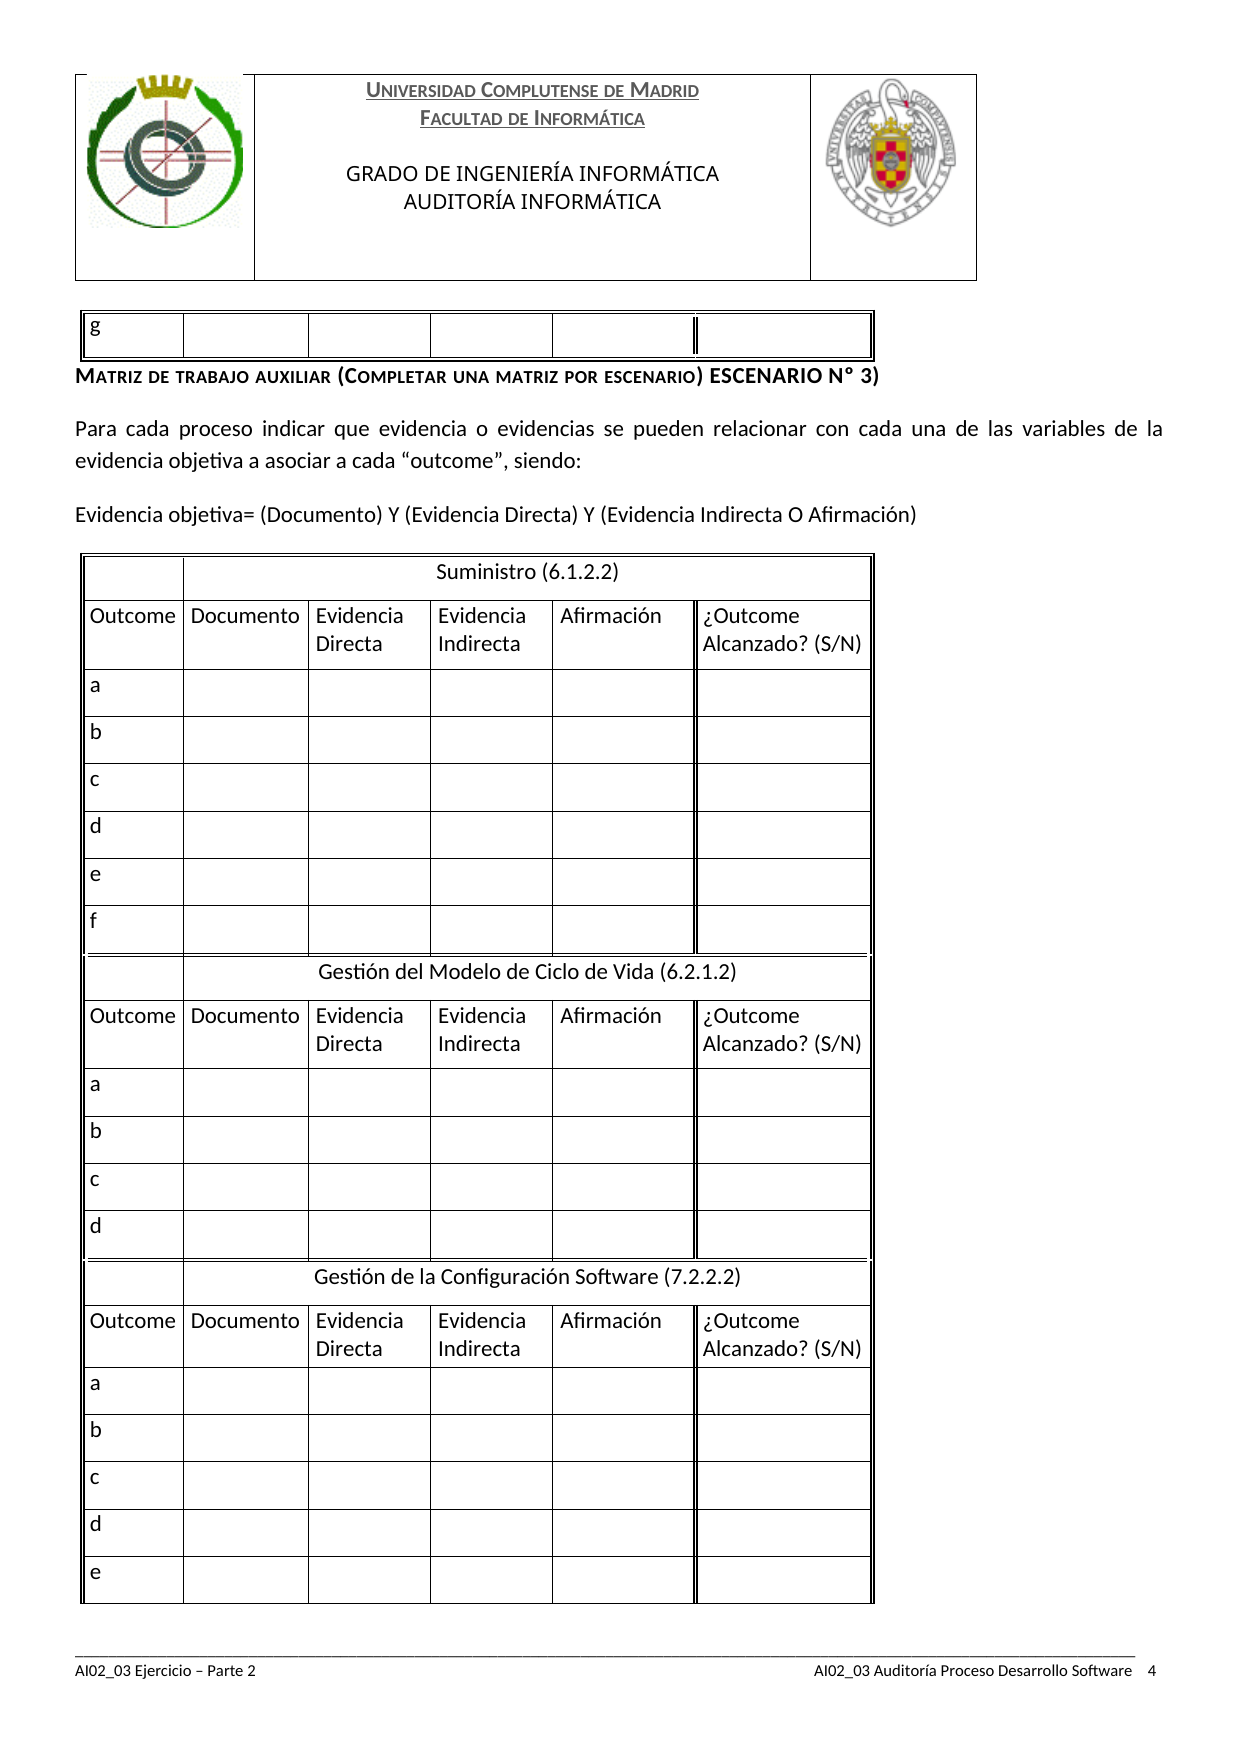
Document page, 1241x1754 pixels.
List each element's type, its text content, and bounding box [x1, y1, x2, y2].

table_cell [553, 1510, 693, 1556]
table_cell [553, 1164, 693, 1210]
table_cell Afirmación [553, 1001, 693, 1068]
table_cell [698, 1368, 870, 1414]
table_cell d [85, 812, 183, 858]
table_cell [553, 314, 695, 357]
table_cell [184, 859, 308, 905]
picture [86, 74, 243, 228]
text Para cada proceso indicar que evidencia o evidencias se pueden relacionar con cada una de las variables de la evidencia objetiva a asociar a cada “outcome”, siendo: [75, 414, 1165, 475]
table_cell [698, 764, 870, 811]
table_cell [184, 1368, 308, 1414]
table_cell Evidencia Directa [309, 601, 430, 669]
table_cell [698, 859, 870, 905]
table_cell a [85, 670, 183, 716]
table_cell [698, 1510, 870, 1556]
table_cell [698, 1211, 870, 1257]
table_cell [184, 764, 308, 811]
table_cell [431, 1368, 552, 1414]
table_cell ¿Outcome Alcanzado? (S/N) [698, 1001, 870, 1068]
table_cell Evidencia Indirecta [431, 601, 552, 669]
table_header Suministro (6.1.2.2) [184, 557, 870, 600]
table_cell [184, 1462, 308, 1508]
table_cell ¿Outcome Alcanzado? (S/N) [698, 1306, 870, 1367]
table_cell b [85, 1117, 183, 1163]
table_cell ¿Outcome Alcanzado? (S/N) [698, 601, 870, 669]
table_cell [431, 859, 552, 905]
table_cell b [85, 1415, 183, 1461]
table_cell [309, 1368, 430, 1414]
table_cell e [85, 1557, 183, 1603]
table_cell [184, 812, 308, 858]
table_cell [431, 670, 552, 716]
table_cell [698, 670, 870, 716]
table_cell g [85, 314, 183, 357]
table_cell [184, 717, 308, 763]
table_cell [431, 1117, 552, 1163]
table_cell Evidencia Directa [309, 1306, 430, 1367]
table_cell Documento [184, 601, 308, 669]
table_cell [431, 717, 552, 763]
table_cell [431, 1211, 552, 1257]
table_cell [698, 1069, 870, 1116]
table_cell [553, 1462, 693, 1508]
table_cell f [85, 906, 183, 952]
table_cell a [85, 1368, 183, 1414]
table_cell [184, 906, 308, 952]
table_cell Afirmación [553, 601, 693, 669]
table_cell Afirmación [553, 1306, 693, 1367]
table_cell Outcome [85, 1306, 183, 1367]
table_cell [431, 1510, 552, 1556]
table_cell [184, 1415, 308, 1461]
text Evidencia objetiva= (Documento) Y (Evidencia Directa) Y (Evidencia Indirecta O Afirmación) [75, 500, 1165, 528]
table_cell c [85, 1164, 183, 1210]
table_cell [309, 764, 430, 811]
table_cell d [85, 1510, 183, 1556]
table_cell [309, 670, 430, 716]
table_cell [309, 1164, 430, 1210]
table_cell e [85, 859, 183, 905]
table_cell [431, 1557, 552, 1603]
table_cell [553, 1415, 693, 1461]
table_header [85, 557, 183, 600]
table_cell [553, 717, 693, 763]
table_cell Gestión del Modelo de Ciclo de Vida (6.2.1.2) [184, 953, 872, 1000]
table_cell [698, 906, 870, 952]
table_cell [698, 1117, 870, 1163]
table_cell [553, 1557, 693, 1603]
table_cell [309, 1117, 430, 1163]
table_cell [184, 314, 308, 357]
table_cell [184, 1510, 308, 1556]
table_cell [309, 812, 430, 858]
table_cell [698, 1415, 870, 1461]
table_cell [698, 812, 870, 858]
table_cell Outcome [85, 601, 183, 669]
table_cell [431, 1462, 552, 1508]
table_cell c [85, 1462, 183, 1508]
table_cell [309, 717, 430, 763]
table_cell [309, 1069, 430, 1116]
table_cell [431, 812, 552, 858]
table_cell [698, 1462, 870, 1508]
table_cell [698, 1557, 870, 1603]
table_cell [309, 859, 430, 905]
table_cell a [85, 1069, 183, 1116]
table_cell [431, 1415, 552, 1461]
table_cell d [85, 1211, 183, 1257]
table_cell [553, 670, 693, 716]
table_cell [698, 717, 870, 763]
table_cell [309, 906, 430, 952]
table_cell [184, 1164, 308, 1210]
table_cell [431, 314, 552, 357]
table_cell [431, 1164, 552, 1210]
table_cell [309, 1462, 430, 1508]
table_cell [431, 1069, 552, 1116]
table_cell [184, 670, 308, 716]
table_cell [184, 1117, 308, 1163]
table_cell [184, 1211, 308, 1257]
table_cell [82, 1258, 183, 1305]
table_cell [553, 1211, 693, 1257]
table_cell [431, 764, 552, 811]
table_cell [553, 1368, 693, 1414]
table_cell [553, 812, 693, 858]
table_cell [553, 1117, 693, 1163]
table_cell Gestión de la Configuración Software (7.2.2.2) [184, 1258, 872, 1305]
table_cell Outcome [85, 1001, 183, 1068]
table_cell b [85, 717, 183, 763]
table_cell [309, 314, 430, 357]
table_cell [553, 764, 693, 811]
table_cell [553, 859, 693, 905]
table_cell [309, 1557, 430, 1603]
table_cell [82, 953, 183, 1000]
table_cell [309, 1510, 430, 1556]
table_cell [184, 1069, 308, 1116]
table_cell [553, 1069, 693, 1116]
picture [821, 74, 961, 231]
table_cell [431, 906, 552, 952]
table_cell Documento [184, 1306, 308, 1367]
table_cell [553, 906, 693, 952]
table_cell [698, 1164, 870, 1210]
table_cell Evidencia Directa [309, 1001, 430, 1068]
table_cell Evidencia Indirecta [431, 1001, 552, 1068]
table_cell c [85, 764, 183, 811]
table_cell Evidencia Indirecta [431, 1306, 552, 1367]
table_cell [309, 1415, 430, 1461]
table_cell [309, 1211, 430, 1257]
table_cell Documento [184, 1001, 308, 1068]
table_cell [695, 311, 872, 357]
table_cell [184, 1557, 308, 1603]
text Matriz de trabajo auxiliar (Completar una matriz por escenario) ESCENARIO Nº 3) [75, 361, 1165, 389]
